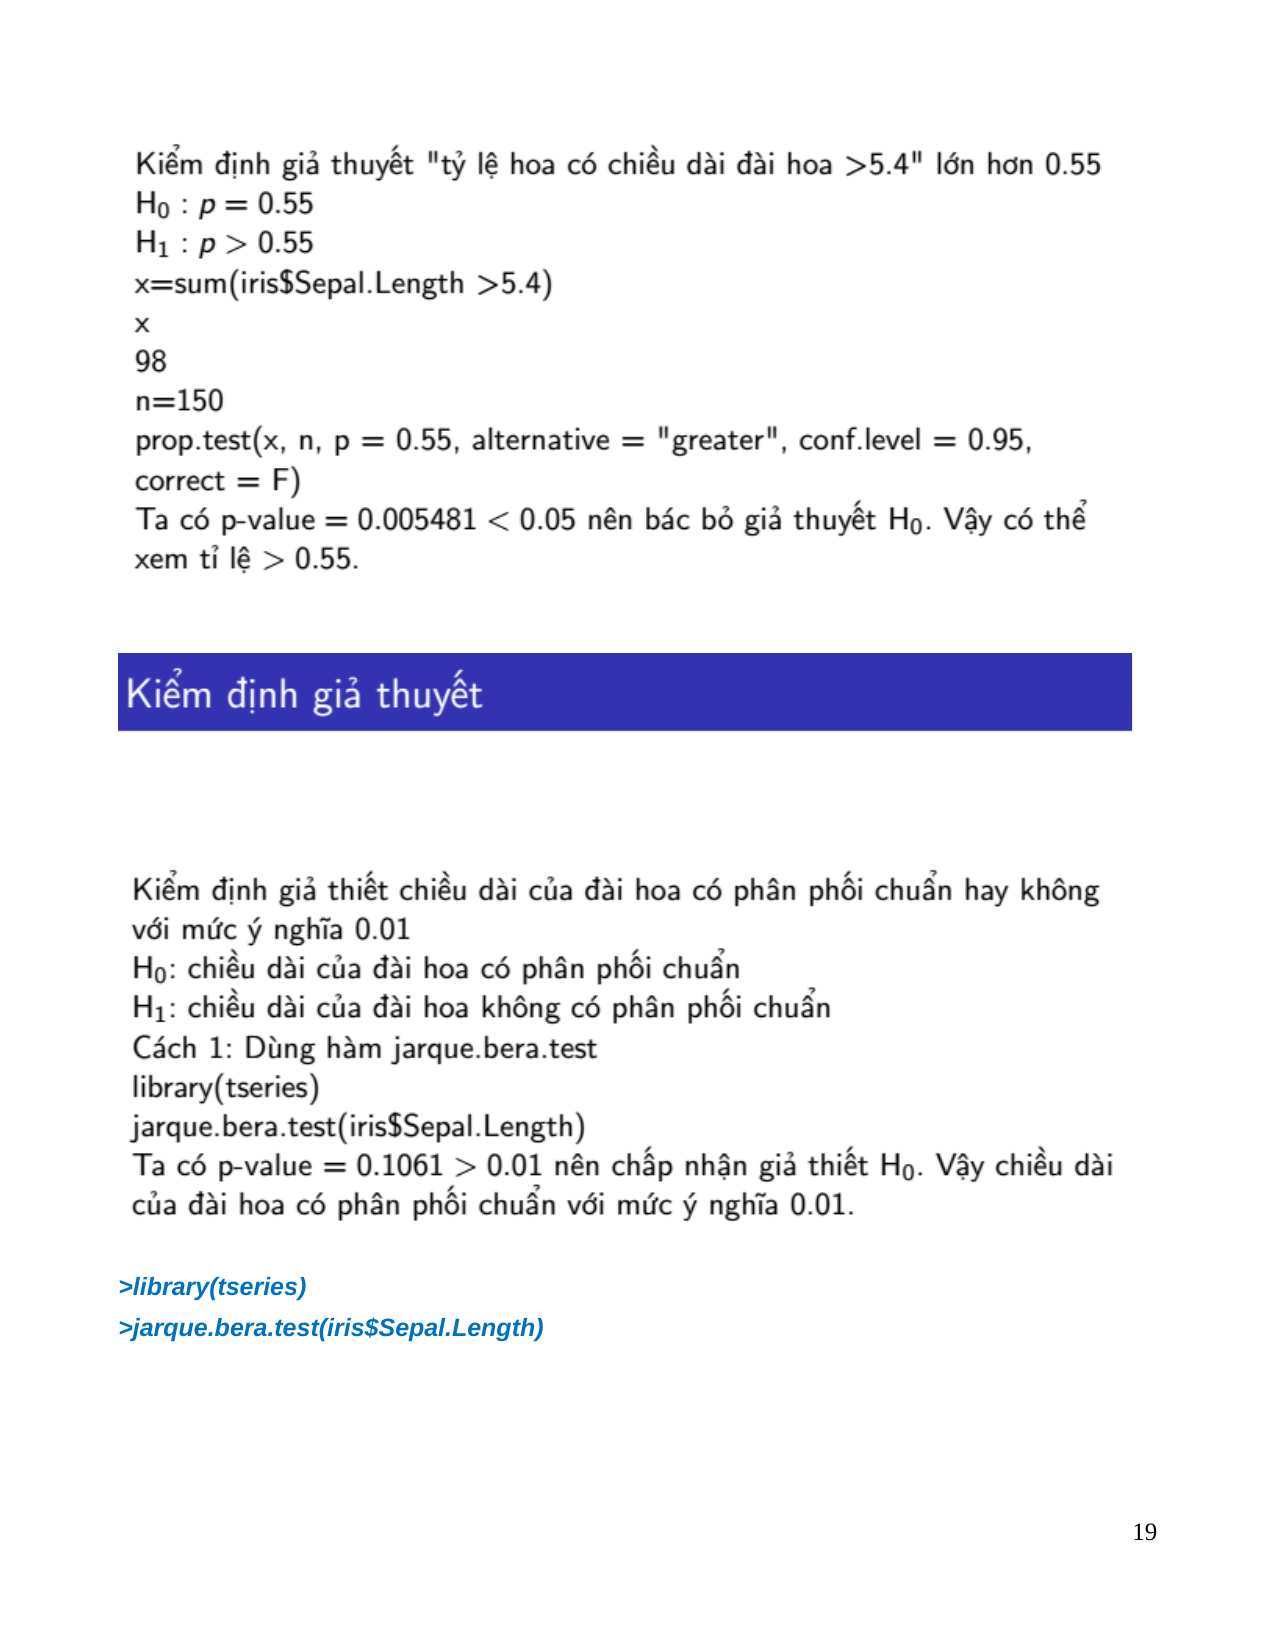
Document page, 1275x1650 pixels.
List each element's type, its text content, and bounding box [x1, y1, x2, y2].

picture [118, 118, 1122, 600]
picture [118, 653, 1133, 1260]
text >jarque.bera.test(iris$Sepal.Length) [118, 1313, 1157, 1342]
text >library(tseries) [118, 1272, 1157, 1301]
